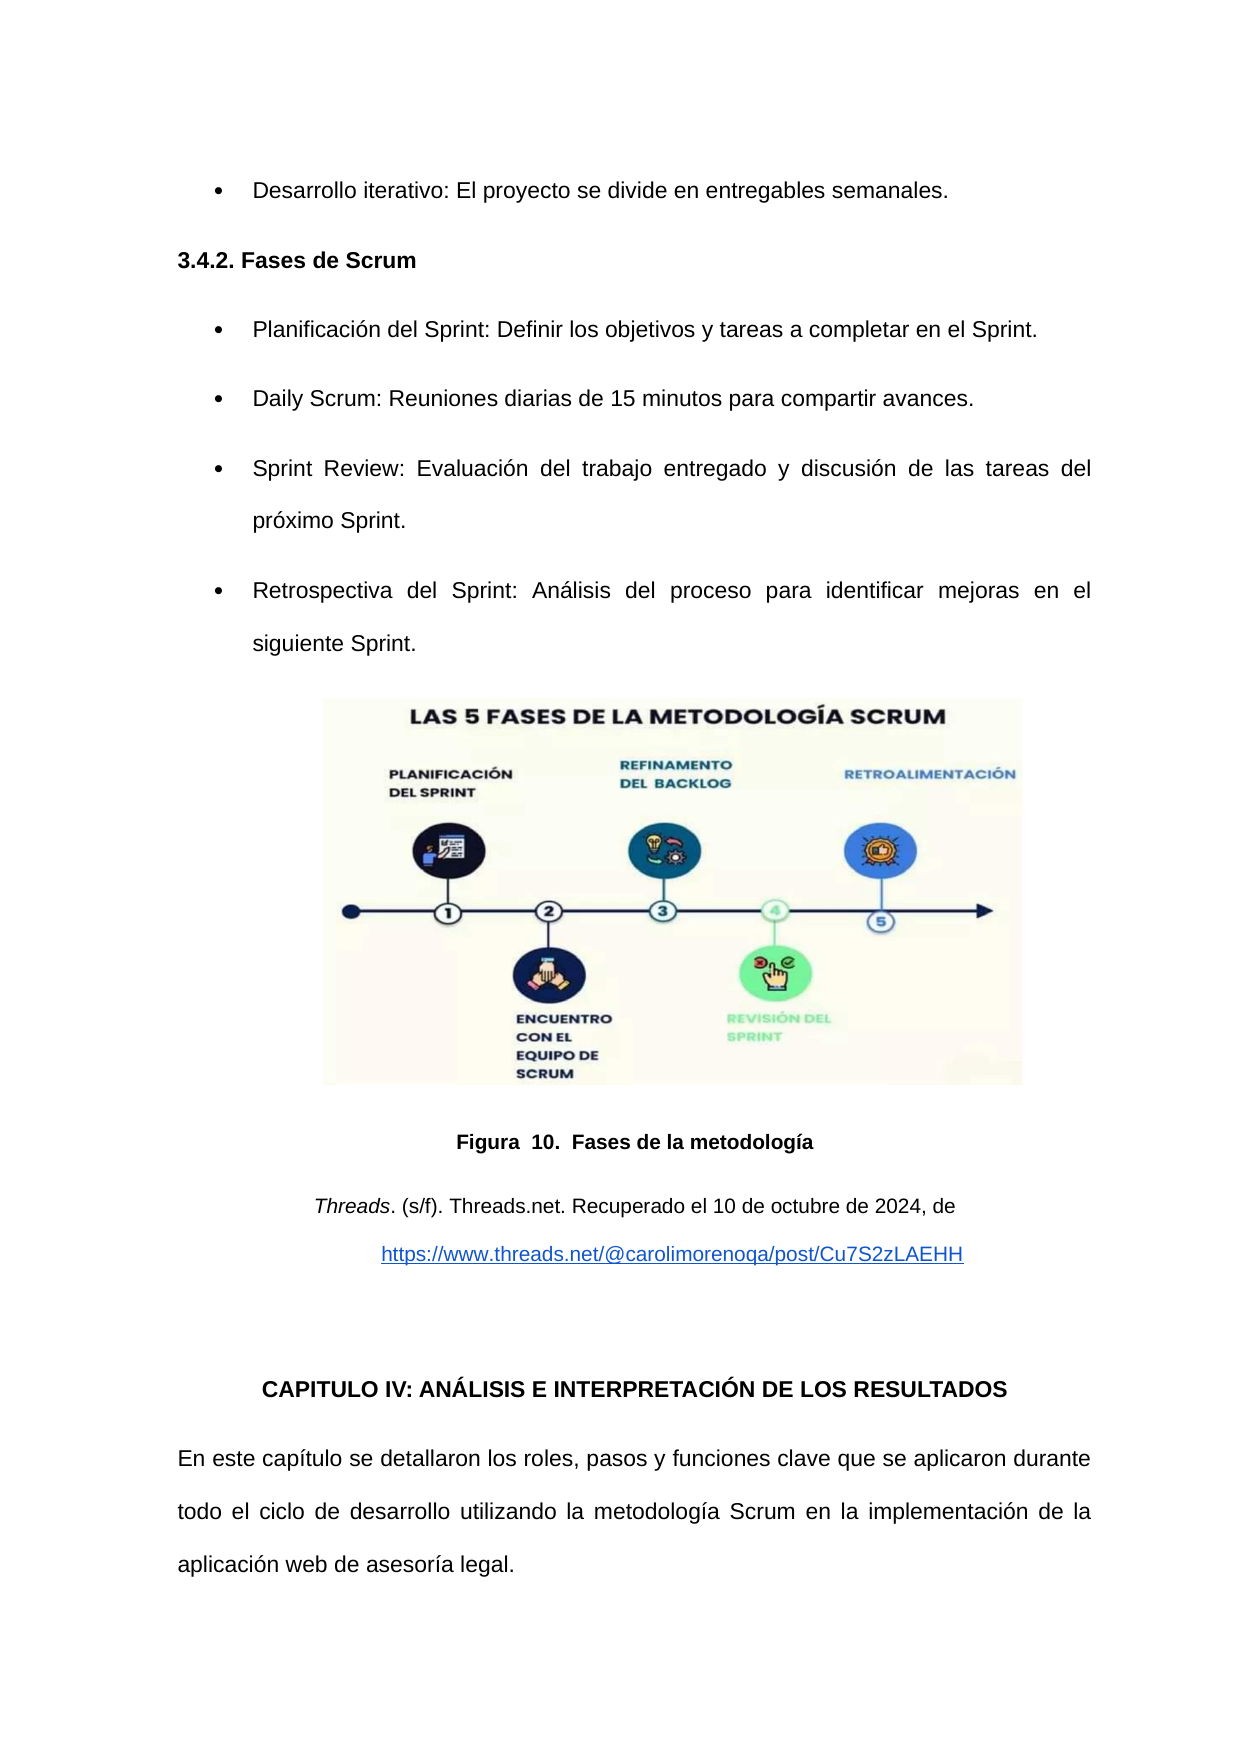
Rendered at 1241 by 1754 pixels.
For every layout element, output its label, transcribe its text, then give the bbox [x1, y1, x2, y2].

list Daily Scrum: Reuniones diarias de 15 minutos para compartir avances. [215, 385, 1092, 412]
text Figura 10. Fases de la metodología [177, 1129, 1092, 1153]
text En este capítulo se detallaron los roles, pasos y funciones clave que se aplicaron durante todo el ciclo de desarrollo utilizando la metodología Scrum en la implementación de la aplicación web de asesoría legal. [177, 1445, 1092, 1577]
list Desarrollo iterativo: El proyecto se divide en entregables semanales. [215, 177, 1092, 203]
list Sprint Review: Evaluación del trabajo entregado y discusión de las tareas del próximo Sprint. [215, 455, 1092, 534]
subtitle CAPITULO IV: ANÁLISIS E INTERPRETACIÓN DE LOS RESULTADOS [177, 1376, 1092, 1402]
text Threads. (s/f). Threads.net. Recuperado el 10 de octubre de 2024, de https://www.threads.net/@carolimorenoqa/post/Cu7S2zLAEHH [177, 1194, 1092, 1266]
list Retrospectiva del Sprint: Análisis del proceso para identificar mejoras en el siguiente Sprint. [215, 577, 1092, 656]
picture [322, 698, 1023, 1085]
list Planificación del Sprint: Definir los objetivos y tareas a completar en el Sprint. [215, 316, 1092, 342]
subtitle 3.4.2. Fases de Scrum [177, 247, 1092, 273]
